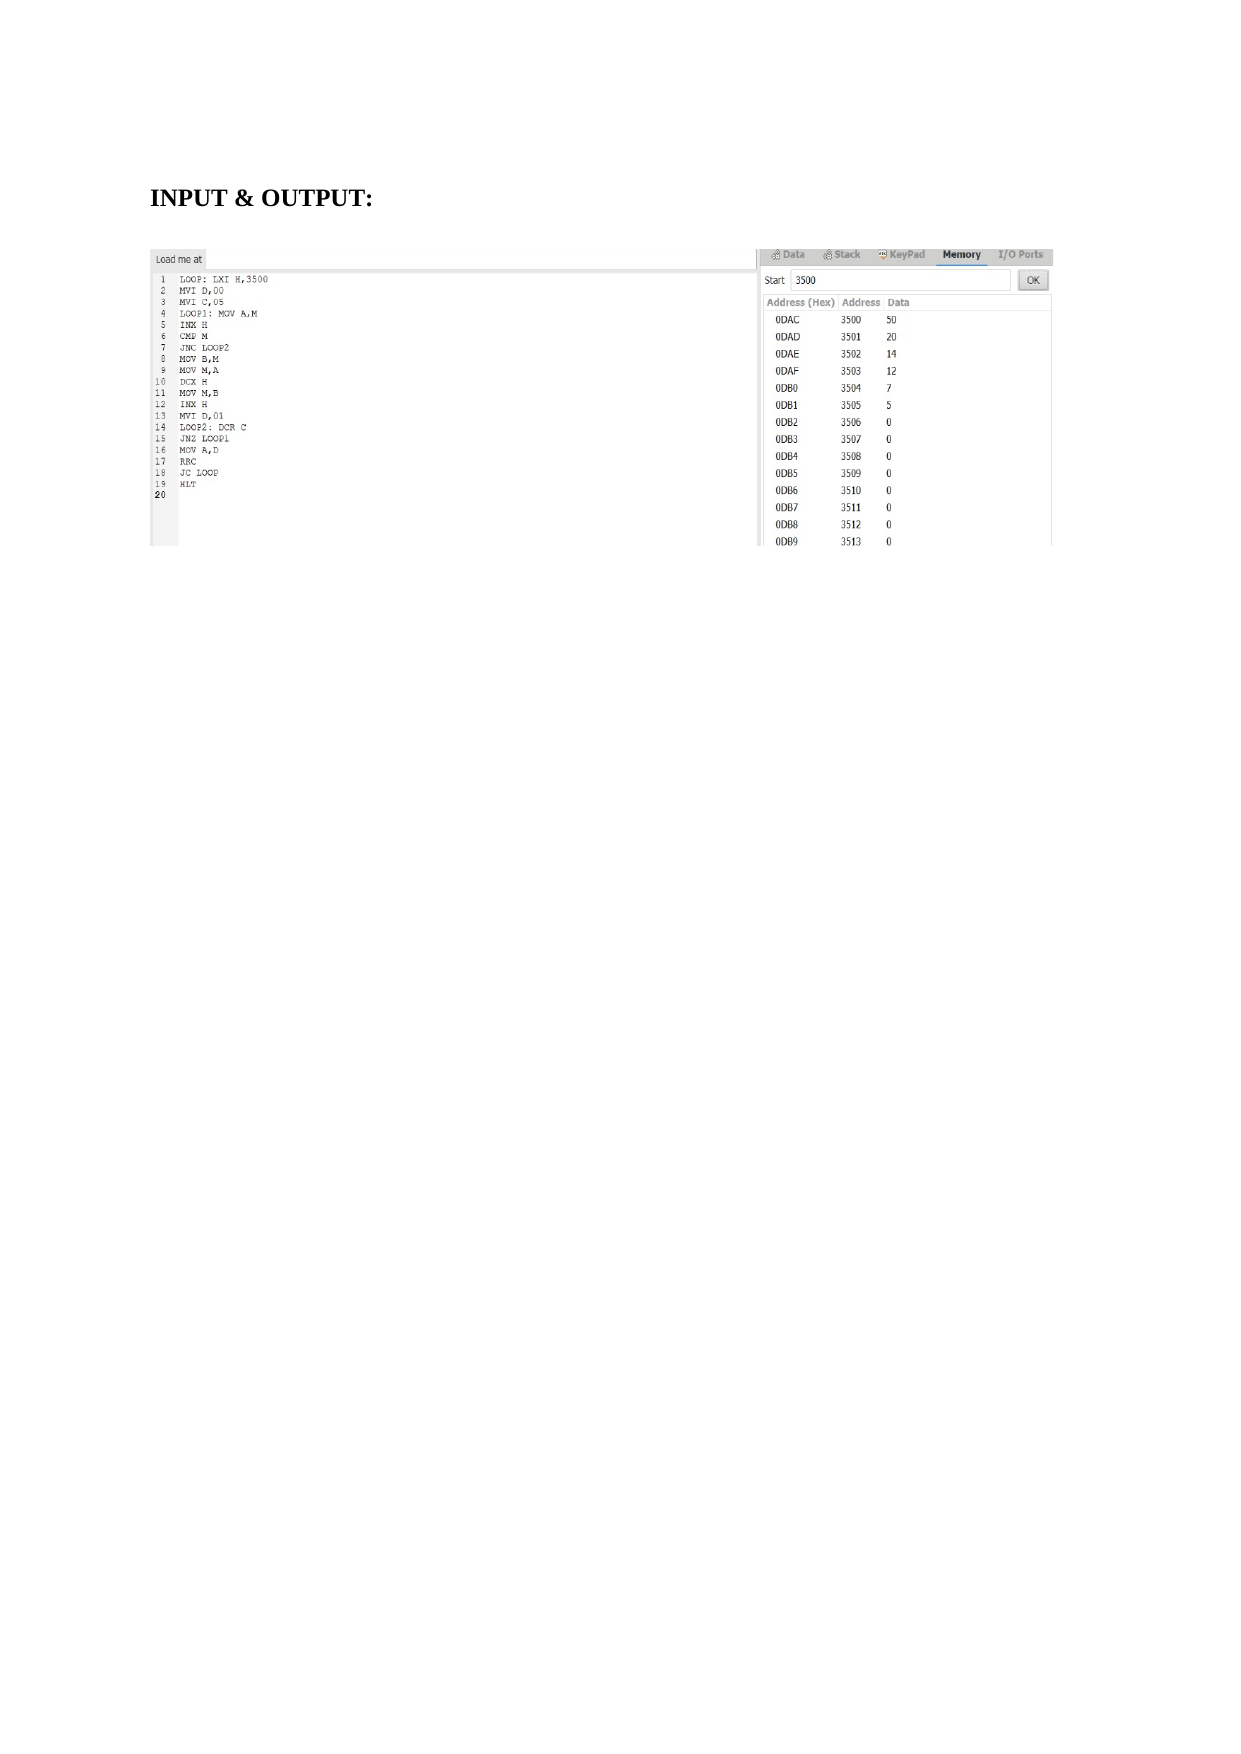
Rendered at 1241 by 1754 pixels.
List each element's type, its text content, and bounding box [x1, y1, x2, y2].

picture [150, 249, 1054, 546]
text INPUT & OUTPUT: [150, 183, 1090, 212]
